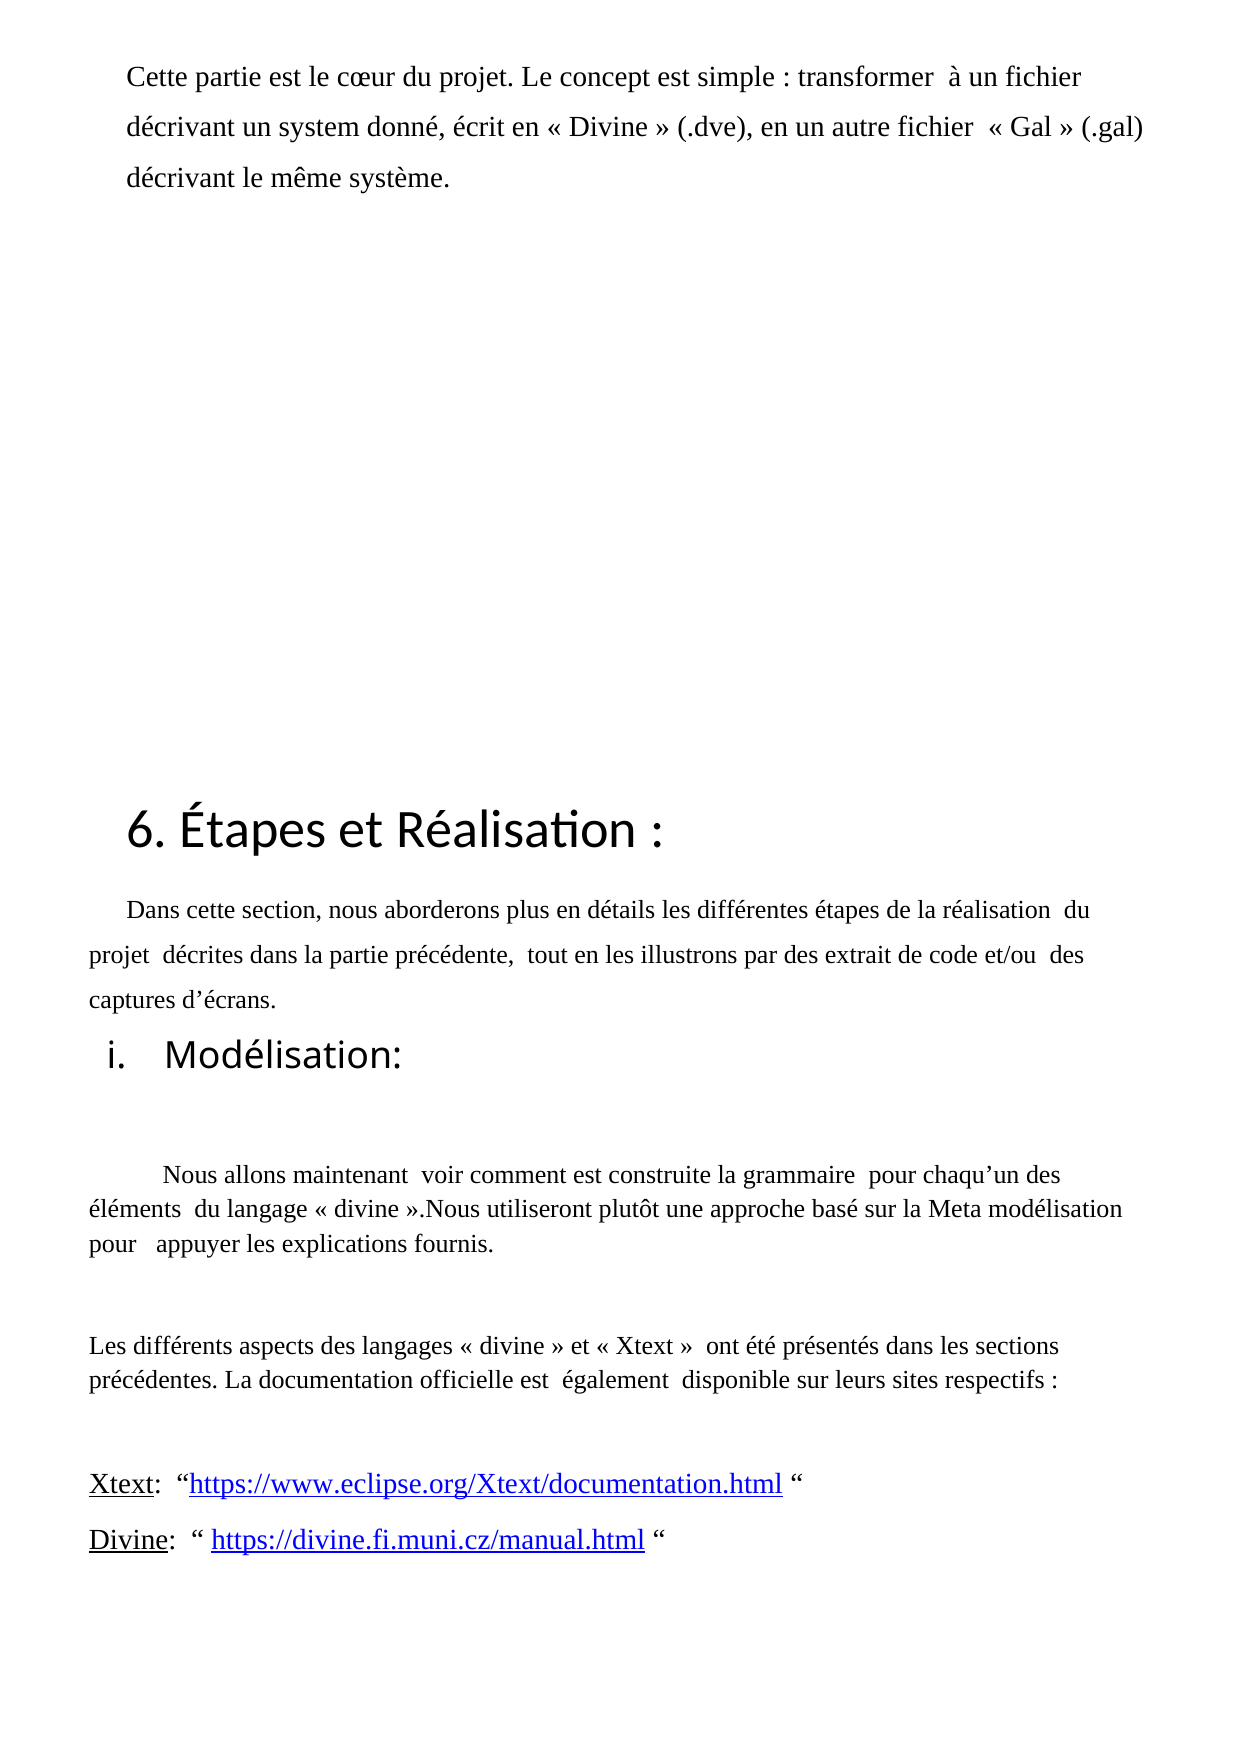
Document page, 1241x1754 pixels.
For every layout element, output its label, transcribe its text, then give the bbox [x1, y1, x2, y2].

list Modélisation: [126, 1029, 1152, 1080]
text Nous allons maintenant voir comment est construite la grammaire pour chaqu’un des éléments du langage « divine ».Nous utiliseront plutôt une approche basé sur la Meta modélisation pour appuyer les explications fournis. [89, 1159, 1152, 1258]
text Divine: “ https://divine.fi.muni.cz/manual.html “ [89, 1522, 1152, 1555]
text Les différents aspects des langages « divine » et « Xtext » ont été présentés dans les sections précédentes. La documentation officielle est également disponible sur leurs sites respectifs : [89, 1330, 1152, 1394]
text Cette partie est le cœur du projet. Le concept est simple : transformer à un fichier décrivant un system donné, écrit en « Divine » (.dve), en un autre fichier « Gal » (.gal) décrivant le même système. [126, 59, 1152, 193]
text Xtext: “https://www.eclipse.org/Xtext/documentation.html “ [89, 1467, 1152, 1500]
text Dans cette section, nous aborderons plus en détails les différentes étapes de la réalisation du projet décrites dans la partie précédente, tout en les illustrons par des extrait de code et/ou des captures d’écrans. [89, 894, 1152, 1014]
text 6. Étapes et Réalisation : [89, 795, 1152, 861]
